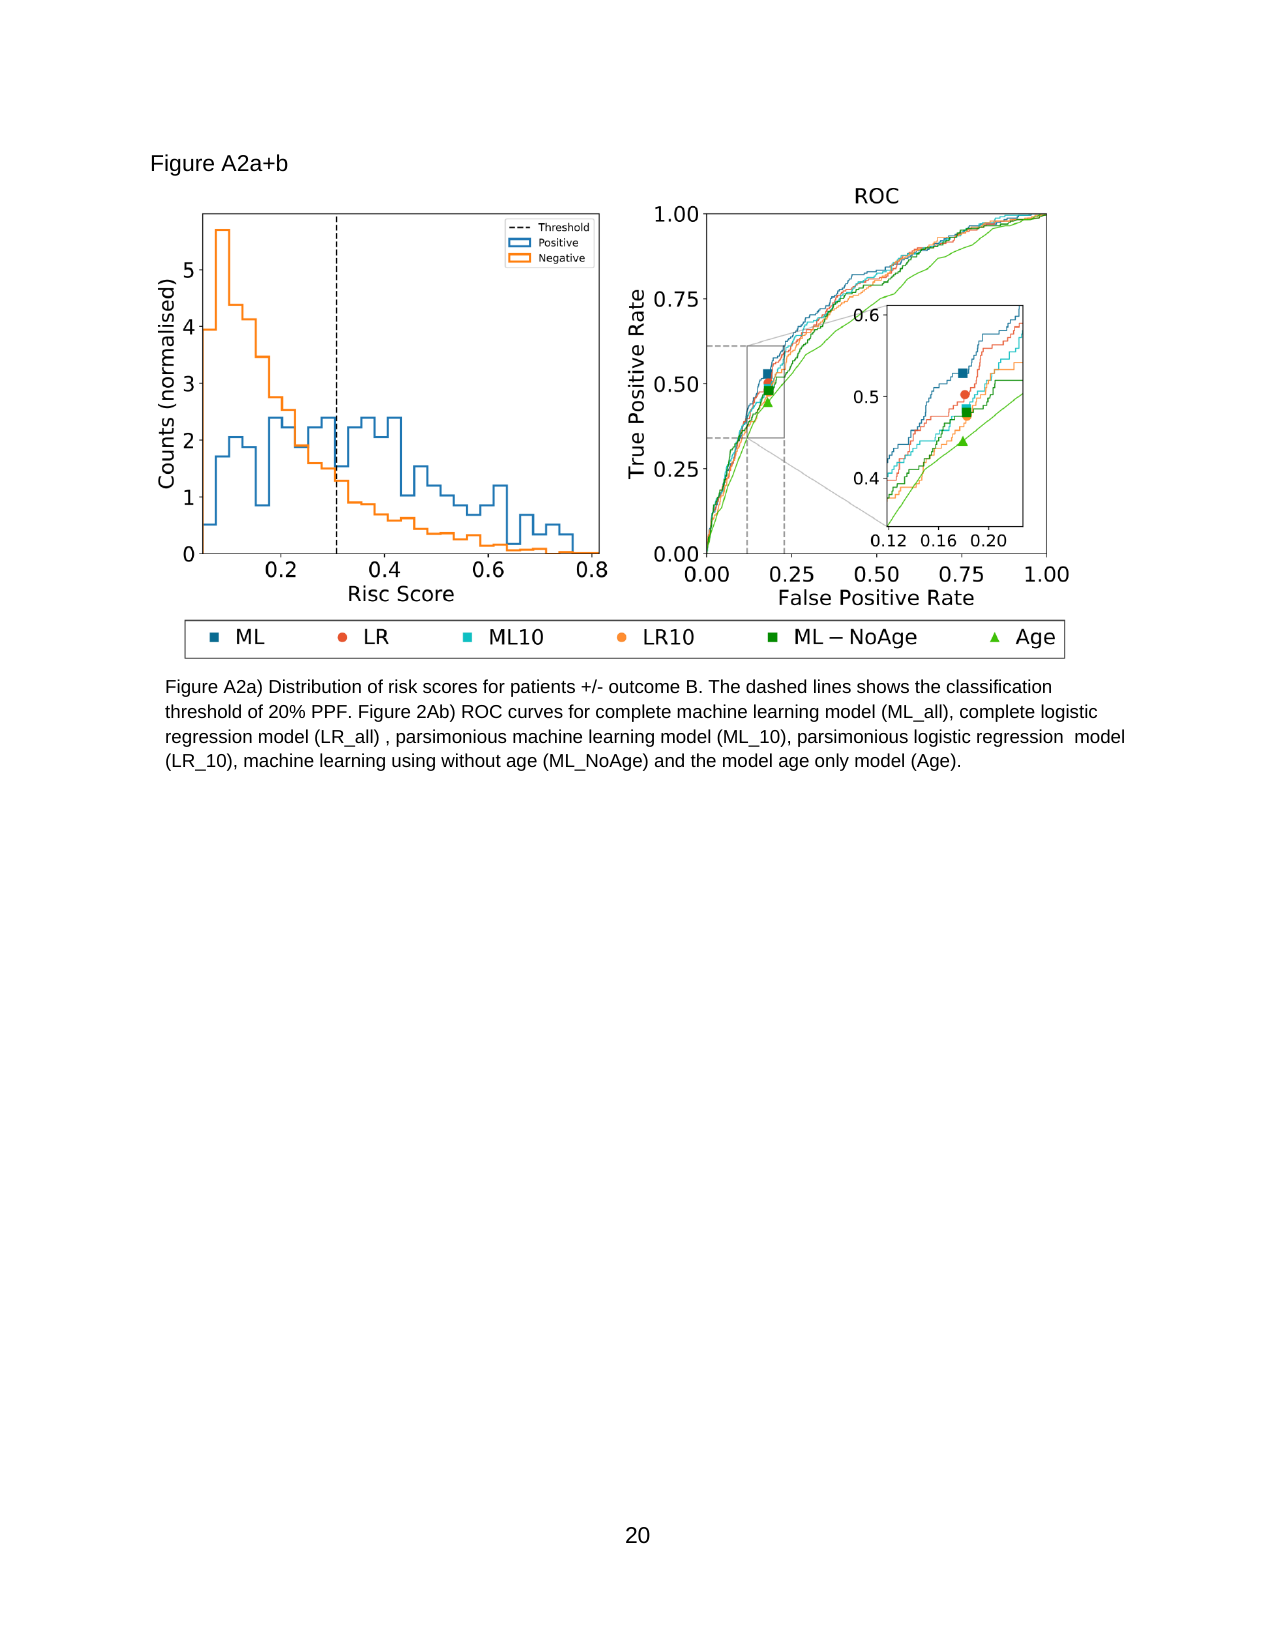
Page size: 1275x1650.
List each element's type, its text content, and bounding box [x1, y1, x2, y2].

picture [150, 180, 1077, 665]
